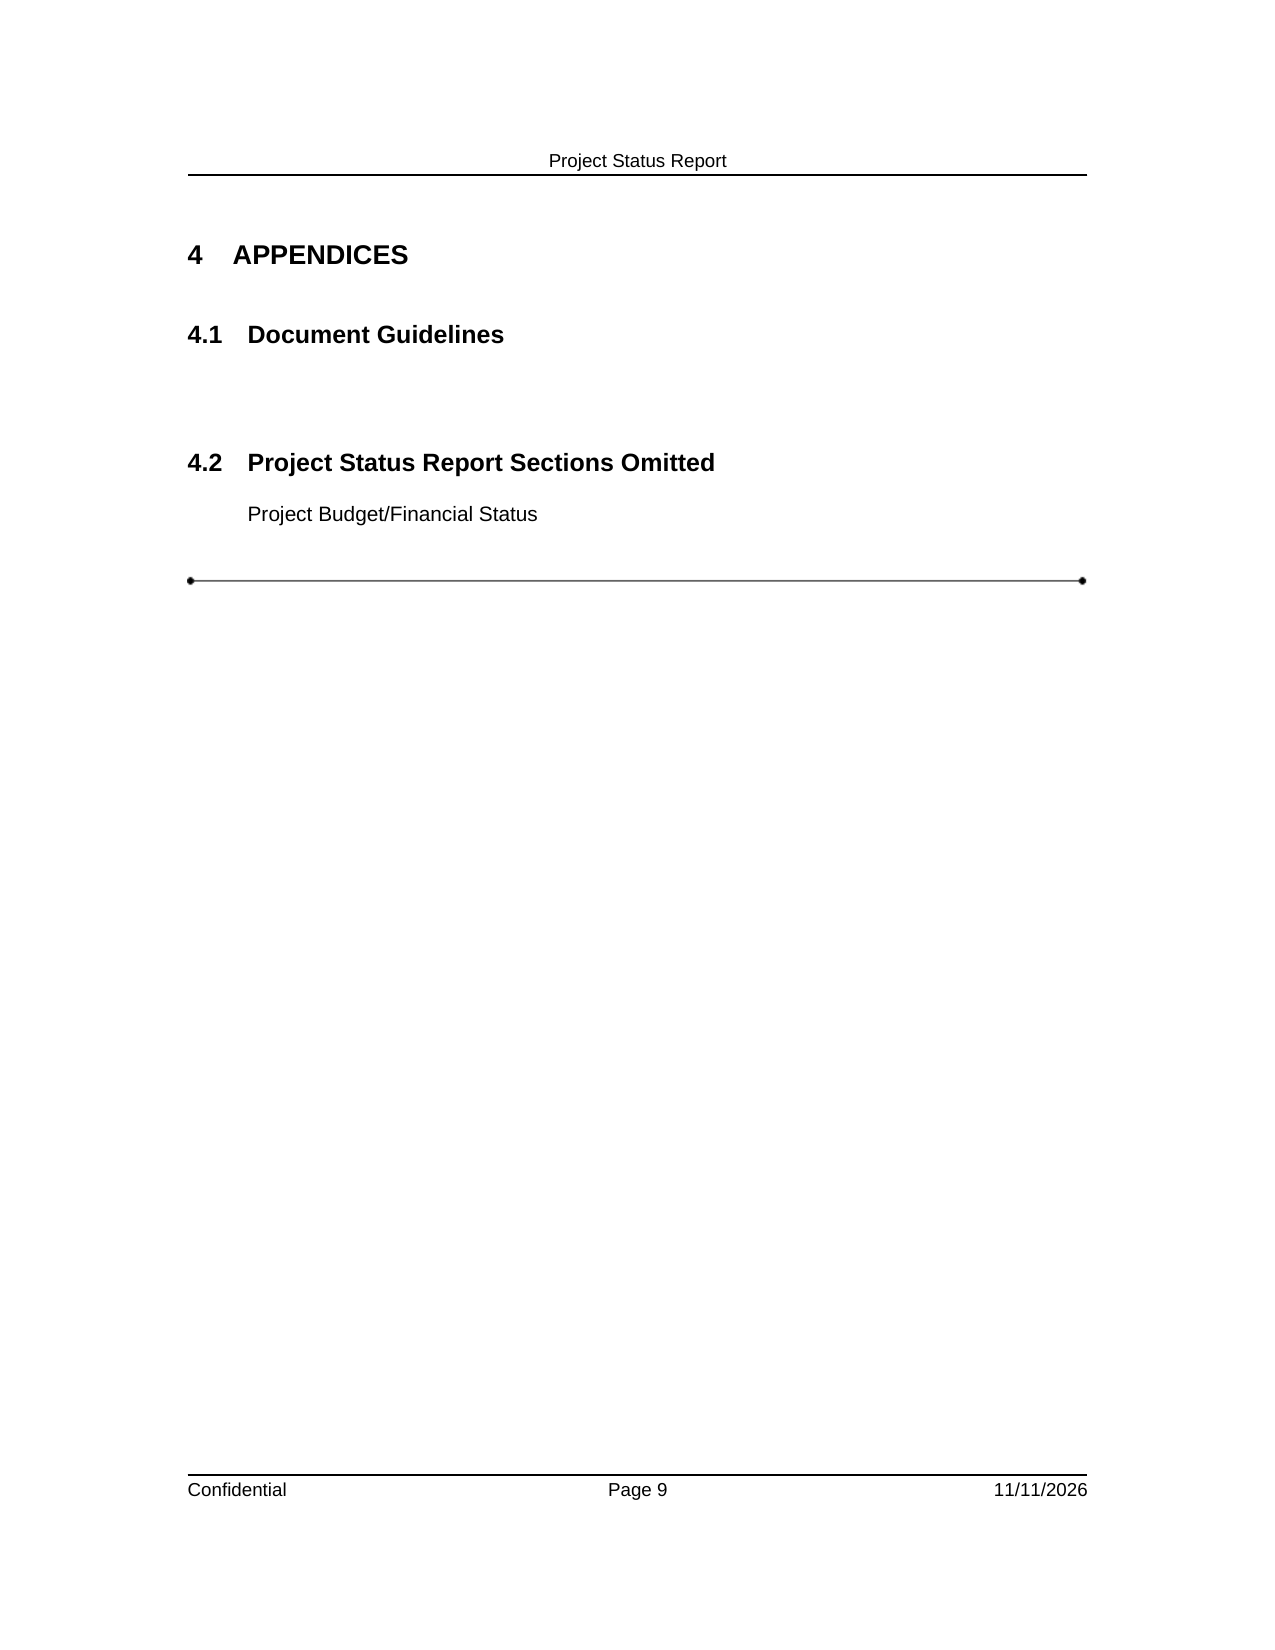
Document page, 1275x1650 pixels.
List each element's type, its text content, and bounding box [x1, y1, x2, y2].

subtitle APPENDICES [187, 239, 1087, 270]
subtitle Document Guidelines [187, 320, 1087, 349]
text Project Budget/Financial Status [247, 502, 1087, 526]
subtitle Project Status Report Sections Omitted [187, 448, 1087, 477]
picture [187, 574, 1088, 590]
